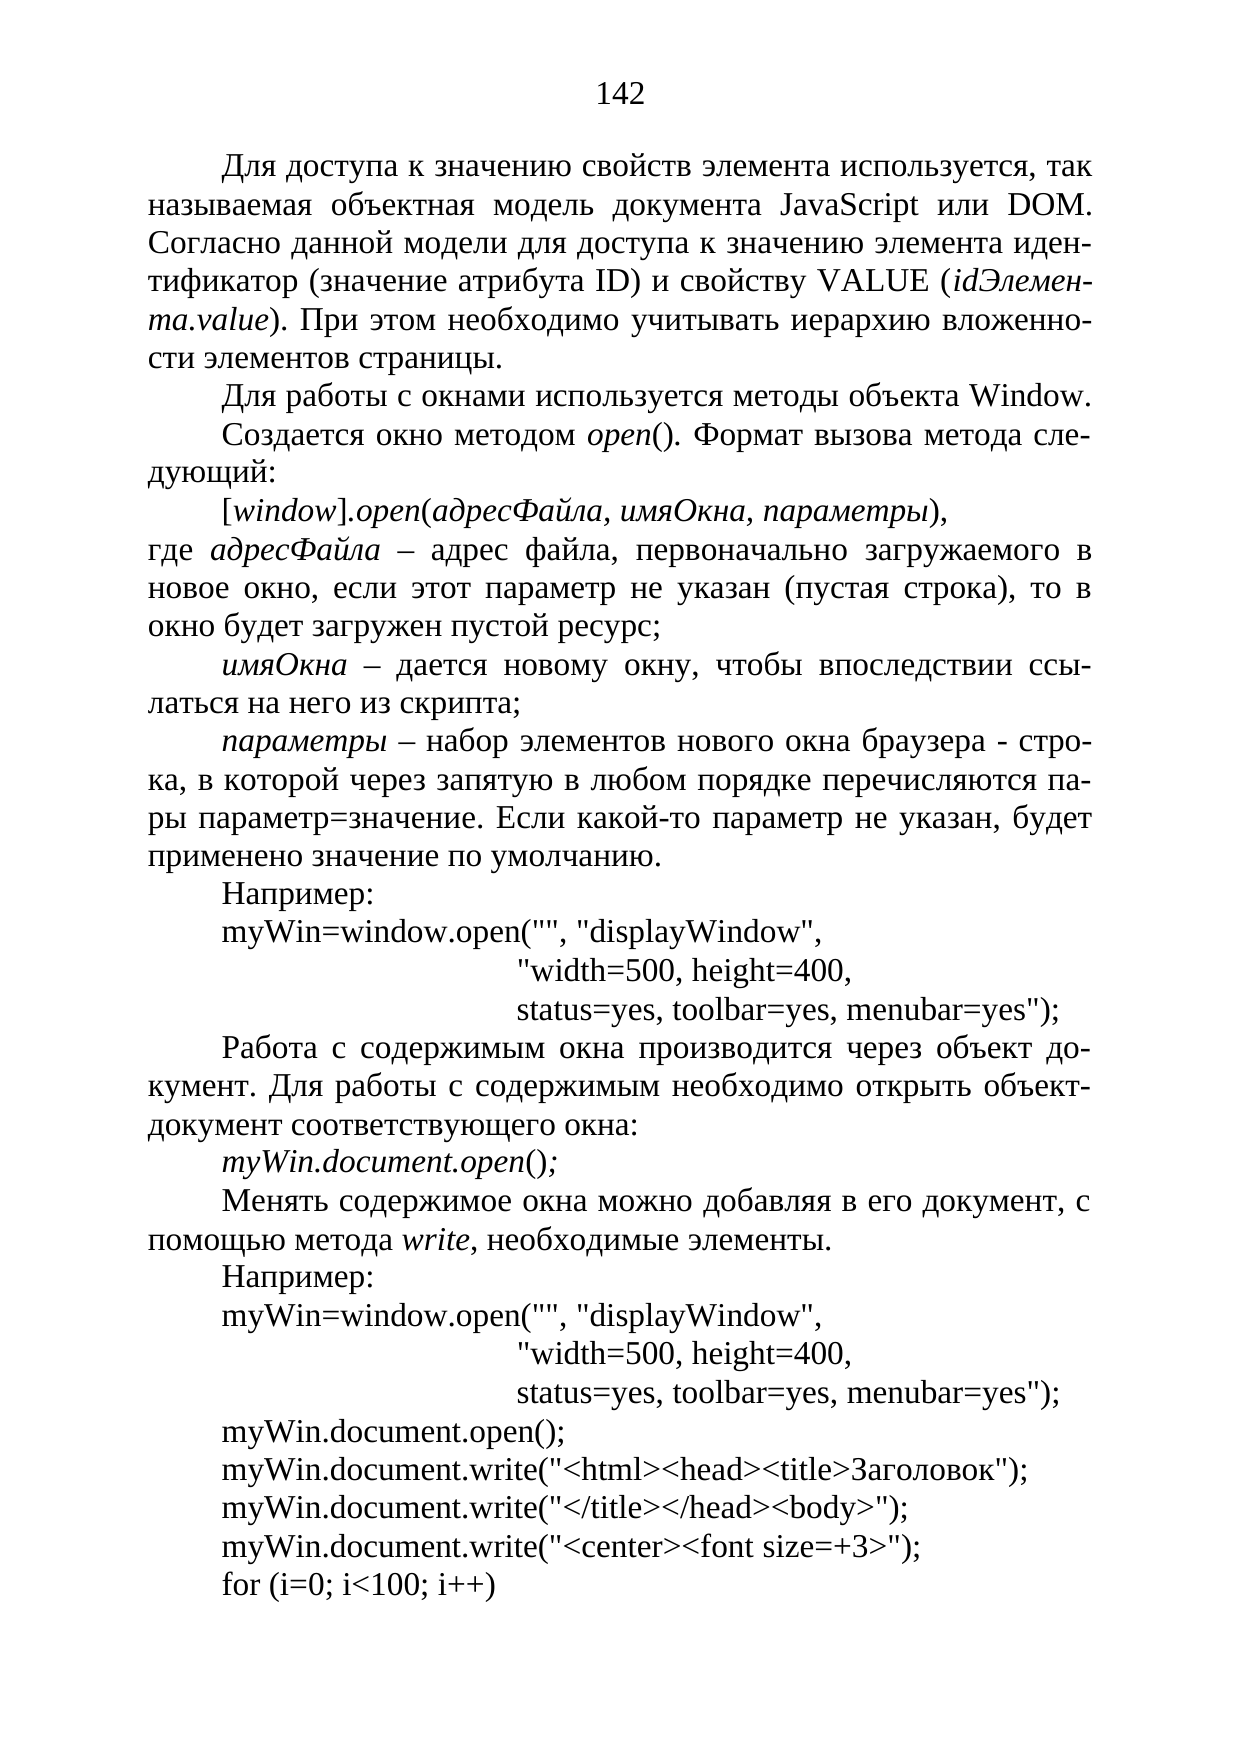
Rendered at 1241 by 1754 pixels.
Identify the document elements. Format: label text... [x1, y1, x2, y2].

text Например: [221, 1257, 1123, 1296]
text параметры – набор элементов нового окна браузера - стро- ка, в которой через запятую в любом порядке перечисляются па- ры параметр=значение. Если какой-то параметр не указан, будет применено значение по умолчанию. [148, 721, 1093, 874]
text status=yes, toolbar=yes, menubar=yes"); myWin.document.open(); myWin.document.write("<html><head><title>Заголовок"); myWin.document.write("</title></head><body>"); myWin.document.write("<center><font size=+3>"); [221, 1372, 1061, 1564]
text for (i=0; i<100; i++) [221, 1564, 1123, 1602]
text кумент. Для работы с содержимым необходимо открыть объект- документ соответствующего окна: [148, 1066, 1123, 1142]
text "width=500, height=400, [517, 951, 1123, 989]
text myWin=window.open("", "displayWindow", [221, 1296, 1123, 1334]
text Для доступа к значению свойств элемента используется, так называемая объектная модель документа JavaScript или DOM. Согласно данной модели для доступа к значению элемента иден- тификатор (значение атрибута ID) и свойству VALUE (idЭлемен- та.value). При этом необходимо учитывать иерархию вложенно- сти элементов страницы. [148, 146, 1093, 376]
text [window].open(адресФайла, имяОкна, параметры), [221, 491, 1123, 529]
text status=yes, toolbar=yes, menubar=yes"); Работа с содержимым окна производится через объект до- [221, 989, 1123, 1066]
text Например: [221, 874, 1123, 912]
text myWin.document.open(); [221, 1142, 1123, 1181]
text имяОкна – дается новому окну, чтобы впоследствии ссы- латься на него из скрипта; [148, 644, 1093, 721]
text Менять содержимое окна можно добавляя в его документ, с помощью метода write, необходимые элементы. [148, 1181, 1123, 1257]
text myWin=window.open("", "displayWindow", [221, 912, 1123, 951]
text дующий: [148, 452, 1123, 490]
text "width=500, height=400, [517, 1334, 1123, 1372]
text Для работы с окнами используется методы объекта Window. Создается окно методом open(). Формат вызова метода сле- [221, 376, 1093, 452]
text где адресФайла – адрес файла, первоначально загружаемого в новое окно, если этот параметр не указан (пустая строка), то в окно будет загружен пустой ресурс; [148, 529, 1092, 644]
